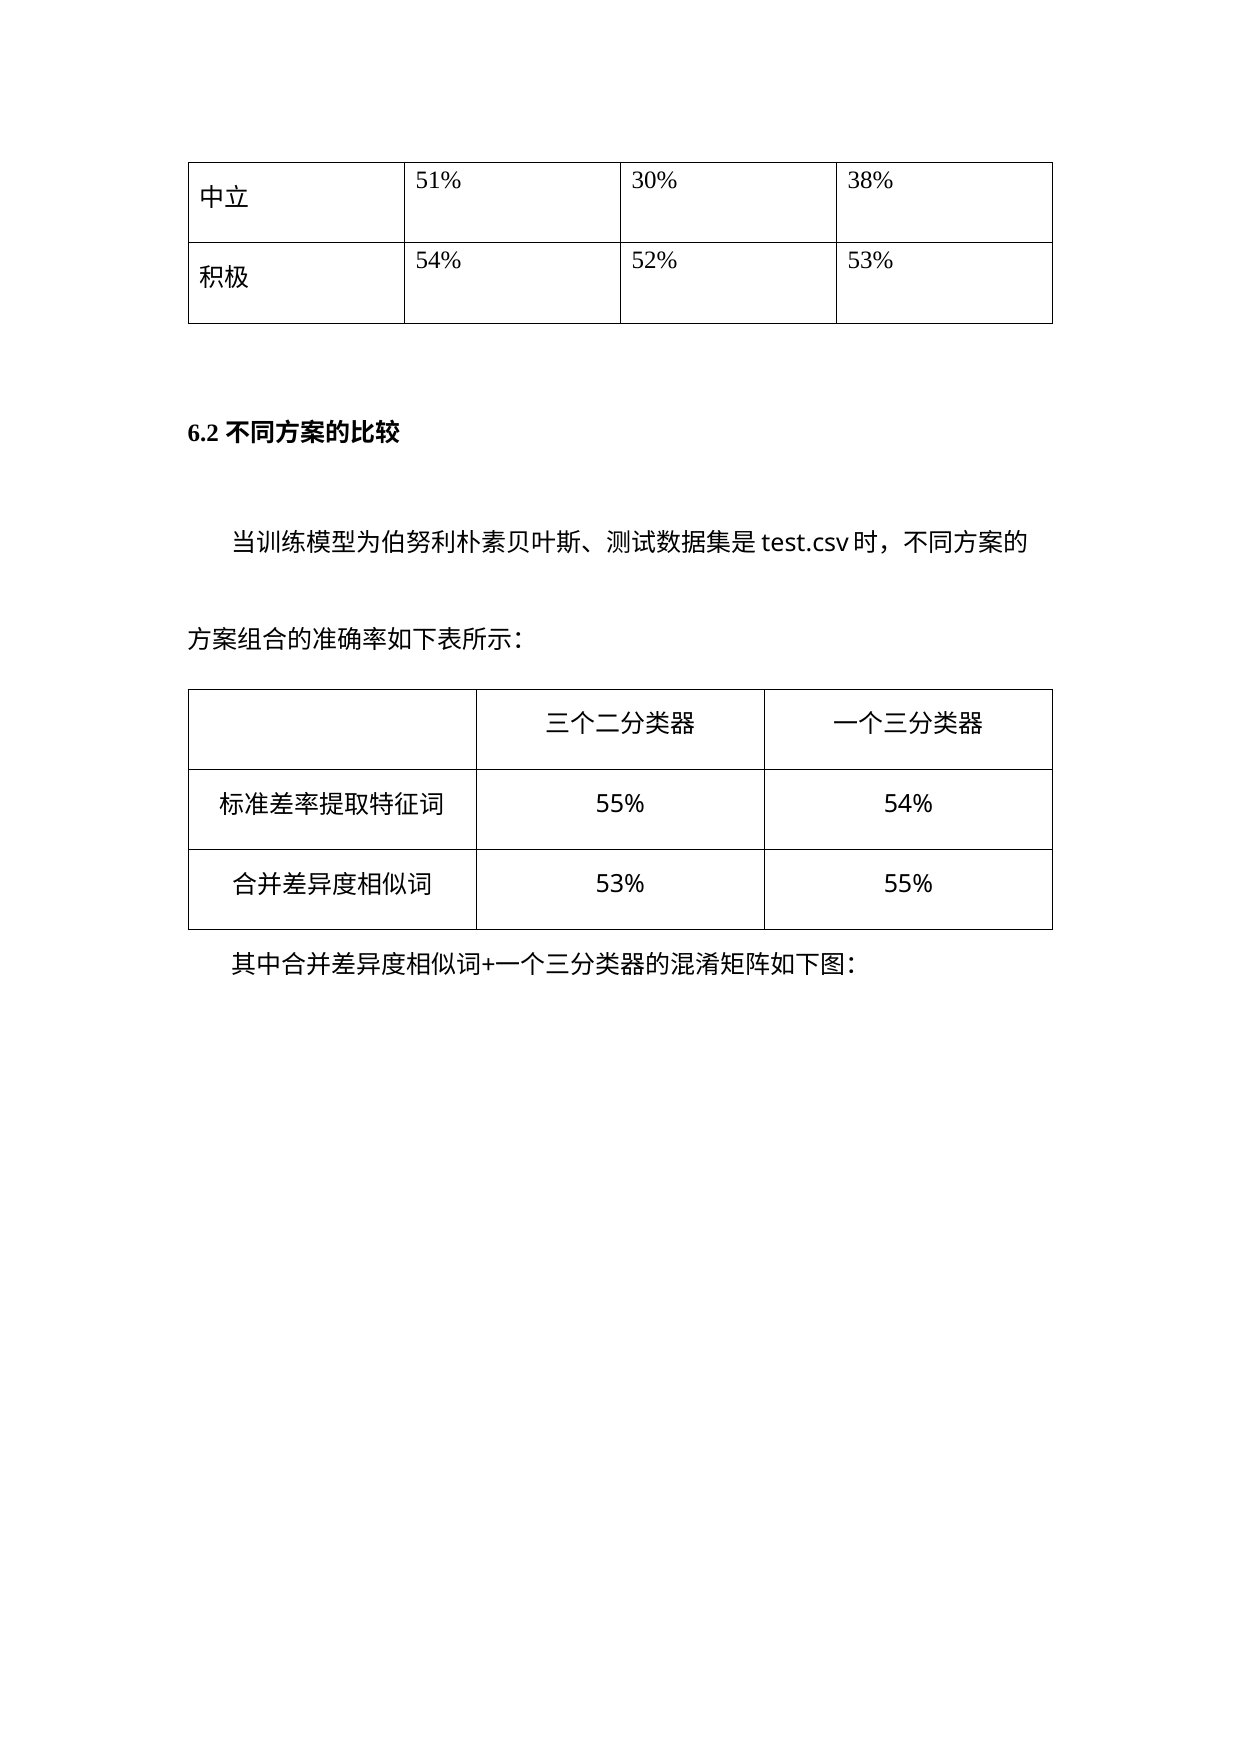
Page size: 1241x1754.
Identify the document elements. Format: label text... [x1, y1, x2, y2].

table_cell 55% [477, 770, 764, 849]
table_cell 30% [621, 163, 836, 242]
table_cell 合并差异度相似词 [189, 850, 476, 929]
table_cell 54% [405, 243, 620, 323]
table_cell 52% [621, 243, 836, 323]
table_cell 中立 [189, 163, 404, 242]
text 当训练模型为伯努利朴素贝叶斯、测试数据集是test.csv时，不同方案的方案组合的准确率如下表所示： [187, 508, 1053, 670]
table_cell 53% [837, 243, 1052, 323]
table_cell 38% [837, 163, 1052, 242]
table_header [189, 690, 476, 769]
table_cell 51% [405, 163, 620, 242]
table_cell 55% [765, 850, 1052, 929]
table_cell 标准差率提取特征词 [189, 770, 476, 849]
text 其中合并差异度相似词+一个三分类器的混淆矩阵如下图： [187, 930, 1053, 995]
table_cell 54% [765, 770, 1052, 849]
table_cell 积极 [189, 243, 404, 323]
table_header 三个二分类器 [477, 690, 764, 769]
table_cell 53% [477, 850, 764, 929]
table_header 一个三分类器 [765, 690, 1052, 769]
subtitle 6.2 不同方案的比较 [187, 398, 1053, 463]
